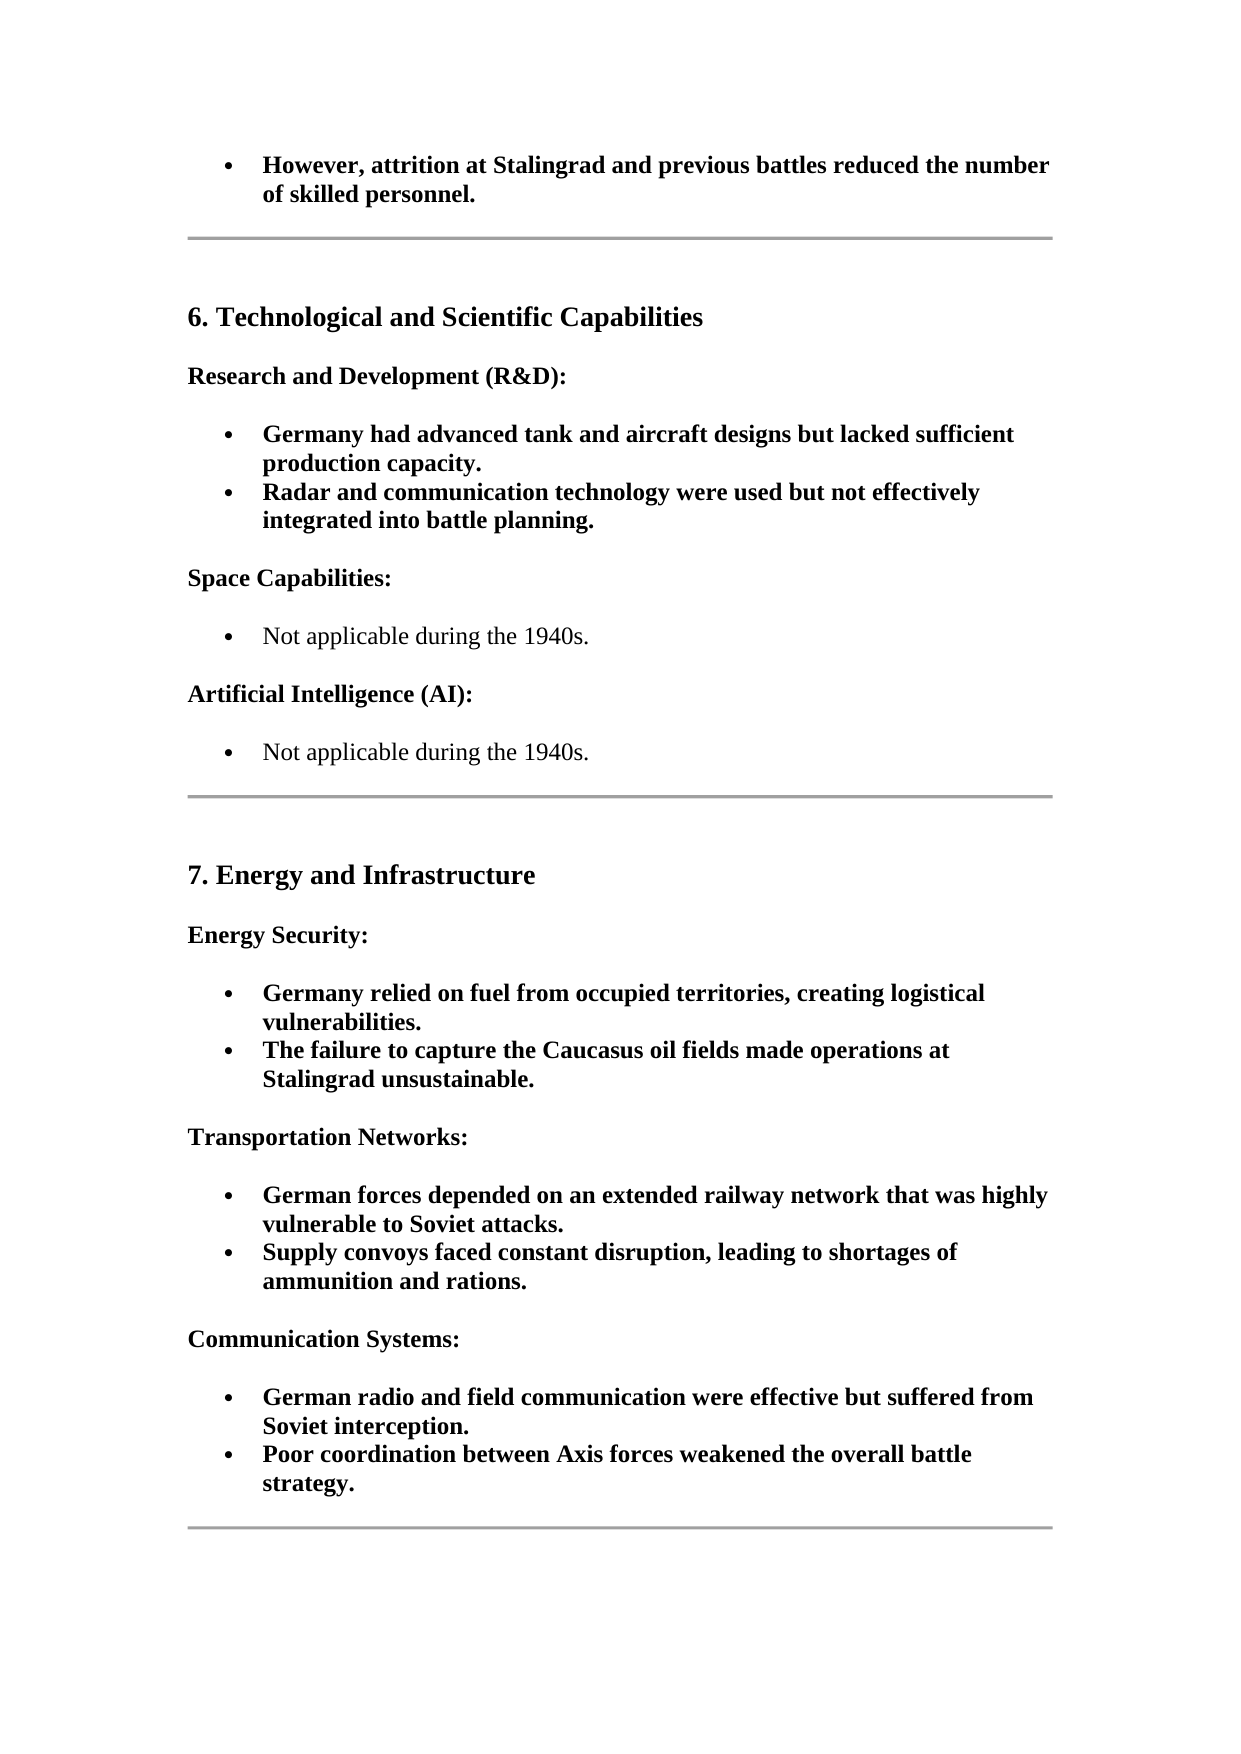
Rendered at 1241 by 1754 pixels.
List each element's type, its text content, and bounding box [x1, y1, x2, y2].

text Transportation Networks: [187, 1122, 1053, 1151]
list Not applicable during the 1940s. [225, 737, 1053, 766]
text Research and Development (R&D): [187, 361, 1053, 390]
list Radar and communication technology were used but not effectively integrated into battle planning. [225, 477, 1053, 534]
list The failure to capture the Caucasus oil fields made operations at Stalingrad unsustainable. [225, 1035, 1053, 1093]
text Energy Security: [187, 920, 1053, 949]
text Communication Systems: [187, 1324, 1053, 1353]
list German radio and field communication were effective but suffered from Soviet interception. [225, 1382, 1053, 1439]
list Poor coordination between Axis forces weakened the overall battle strategy. [225, 1439, 1053, 1497]
text Artificial Intelligence (AI): [187, 679, 1053, 708]
list German forces depended on an extended railway network that was highly vulnerable to Soviet attacks. [225, 1180, 1053, 1237]
list Germany had advanced tank and aircraft designs but lacked sufficient production capacity. [225, 419, 1053, 477]
list Not applicable during the 1940s. [225, 621, 1053, 650]
list However, attrition at Stalingrad and previous battles reduced the number of skilled personnel. [225, 150, 1053, 207]
list Supply convoys faced constant disruption, leading to shortages of ammunition and rations. [225, 1237, 1053, 1295]
text 6. Technological and Scientific Capabilities [187, 300, 1053, 332]
list Germany relied on fuel from occupied territories, creating logistical vulnerabilities. [225, 978, 1053, 1035]
text Space Capabilities: [187, 563, 1053, 592]
text 7. Energy and Infrastructure [187, 858, 1053, 891]
